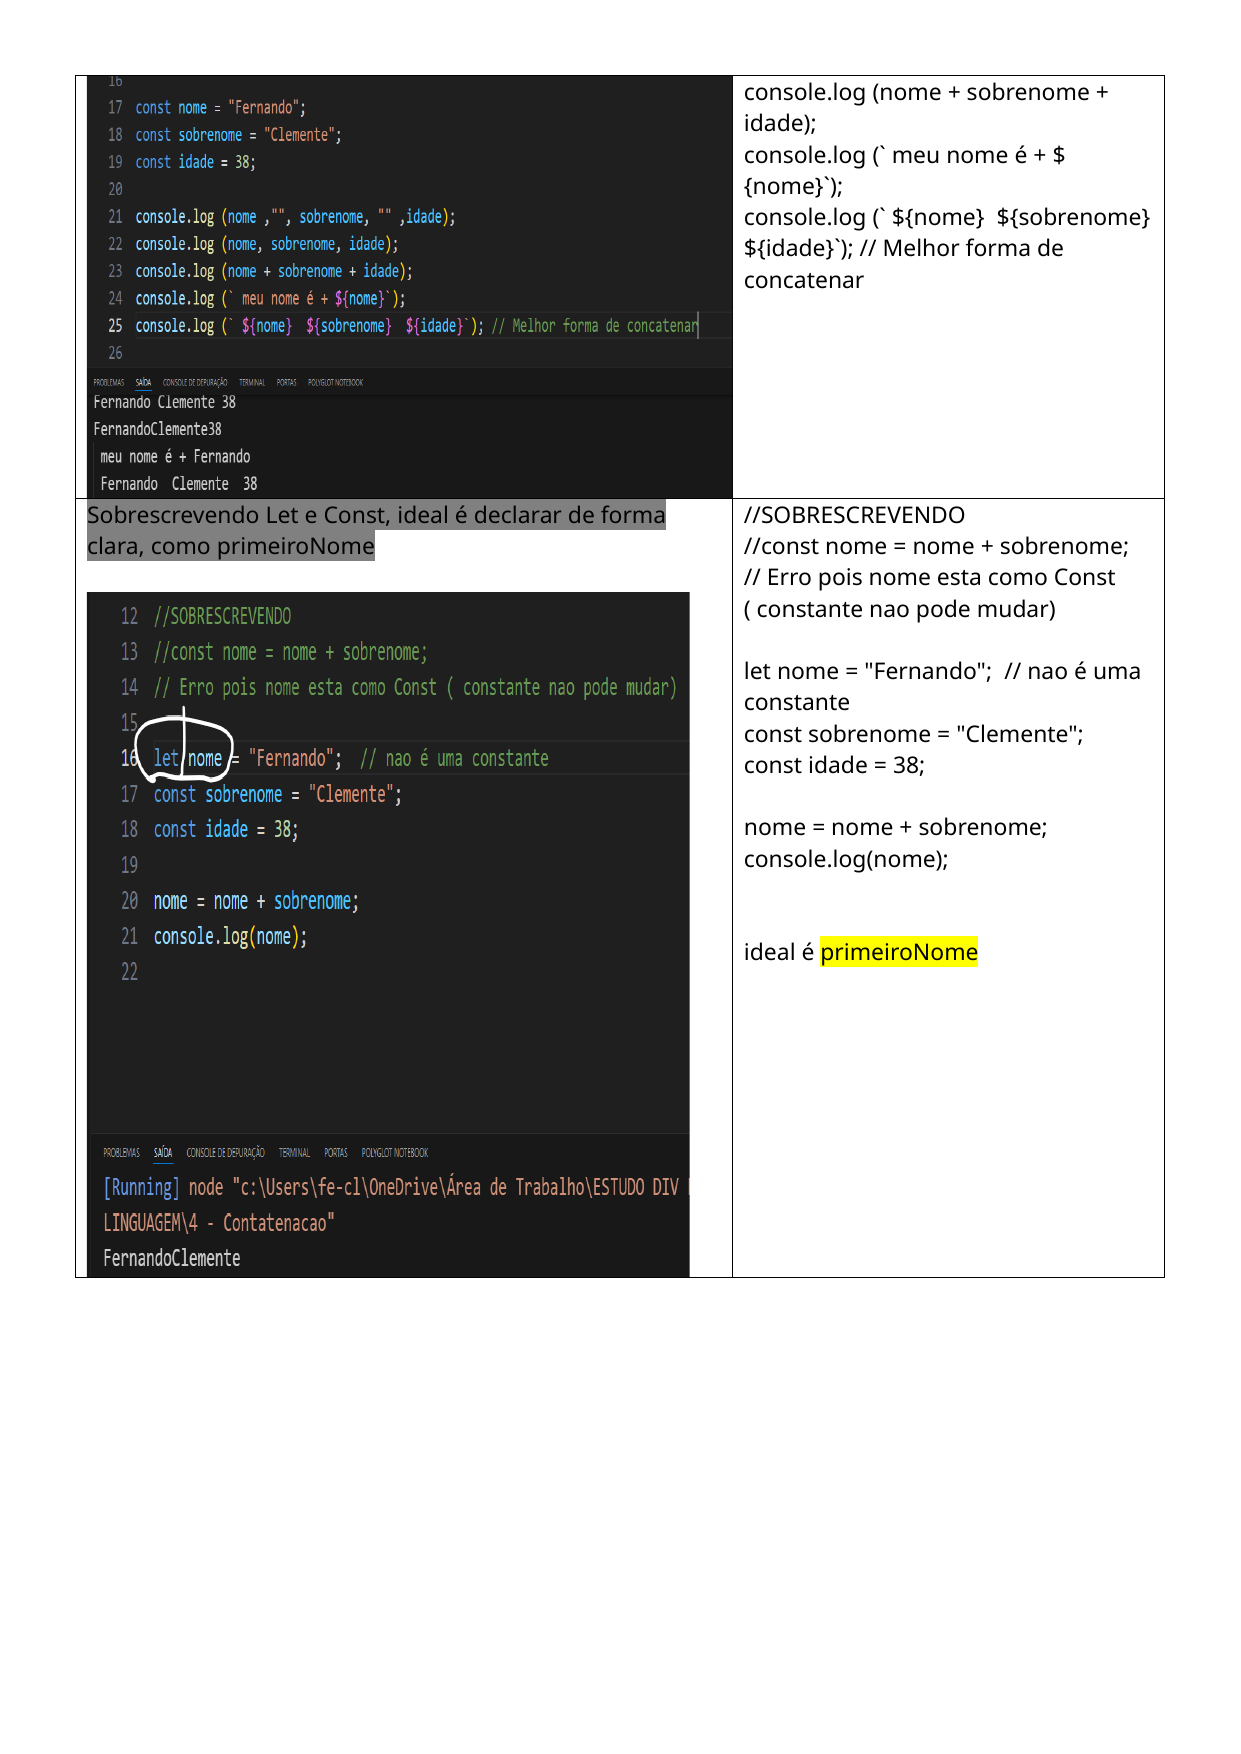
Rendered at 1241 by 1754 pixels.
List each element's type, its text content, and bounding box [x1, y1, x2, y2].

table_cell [733, 76, 1164, 498]
picture [86, 76, 733, 498]
table_cell //SOBRESCREVENDO //const nome = nome + sobrenome; // Erro pois nome esta como Const ( constante nao pode mudar) let nome = "Fernando"; // nao é uma constante const sobrenome = "Clemente"; const idade = 38; nome = nome + sobrenome; console.log(nome); ideal é primeiroNome [733, 499, 1164, 1277]
table_cell Sobrescrevendo Let e Const, ideal é declarar de forma clara, como primeiroNome [76, 499, 732, 1277]
picture [86, 592, 690, 1277]
